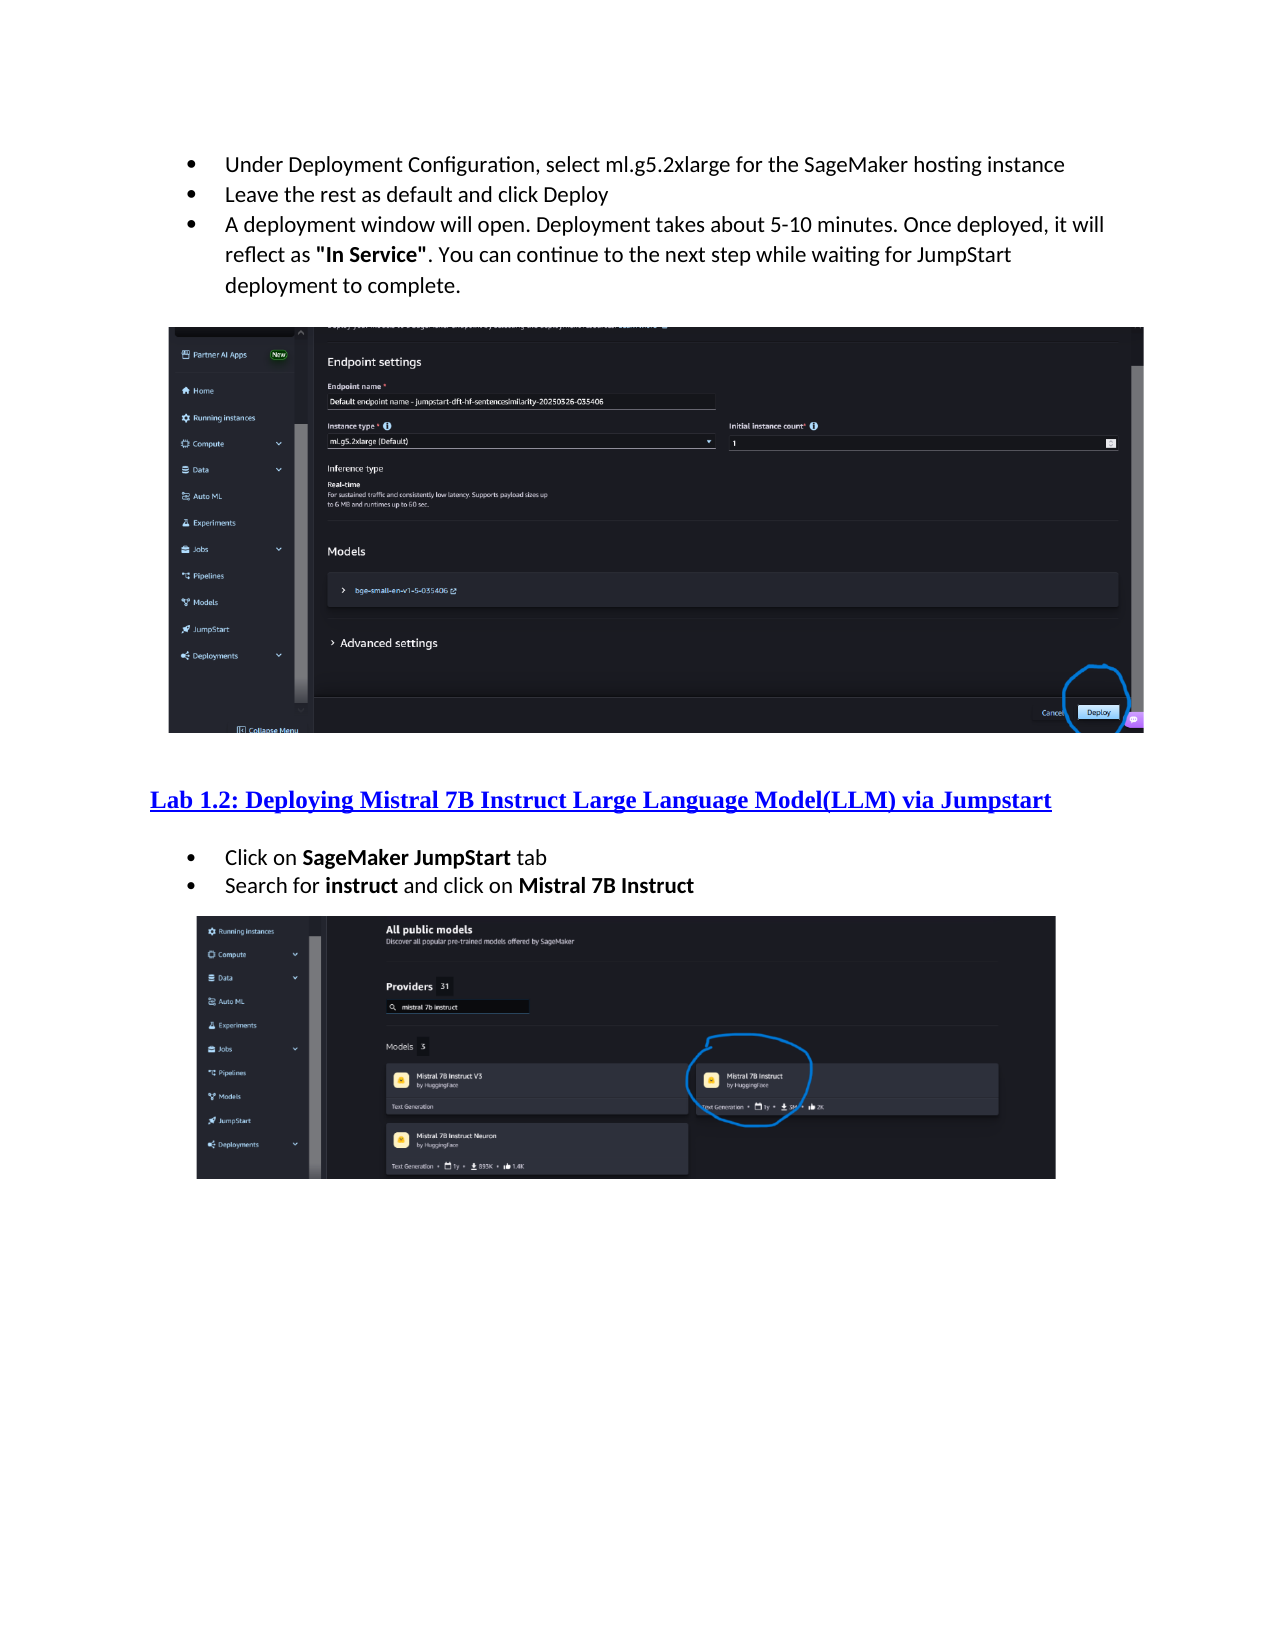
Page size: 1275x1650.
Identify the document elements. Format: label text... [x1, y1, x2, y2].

picture [168, 327, 1144, 733]
subtitle Lab 1.2: Deploying Mistral 7B Instruct Large Language Model(LLM) via Jumpstart [150, 785, 1125, 814]
list Click on SageMaker JumpStart tab [187, 843, 1125, 871]
list Leave the rest as default and click Deploy [187, 180, 1125, 208]
list A deployment window will open. Deployment takes about 5-10 minutes. Once deployed, it will reflect as "In Service". You can continue to the next step while waiting for JumpStart deployment to complete. [187, 210, 1125, 299]
list Under Deployment Configuration, select ml.g5.2xlarge for the SageMaker hosting instance [187, 150, 1125, 178]
list Search for instruct and click on Mistral 7B Instruct [187, 871, 1125, 899]
picture [196, 916, 1056, 1179]
